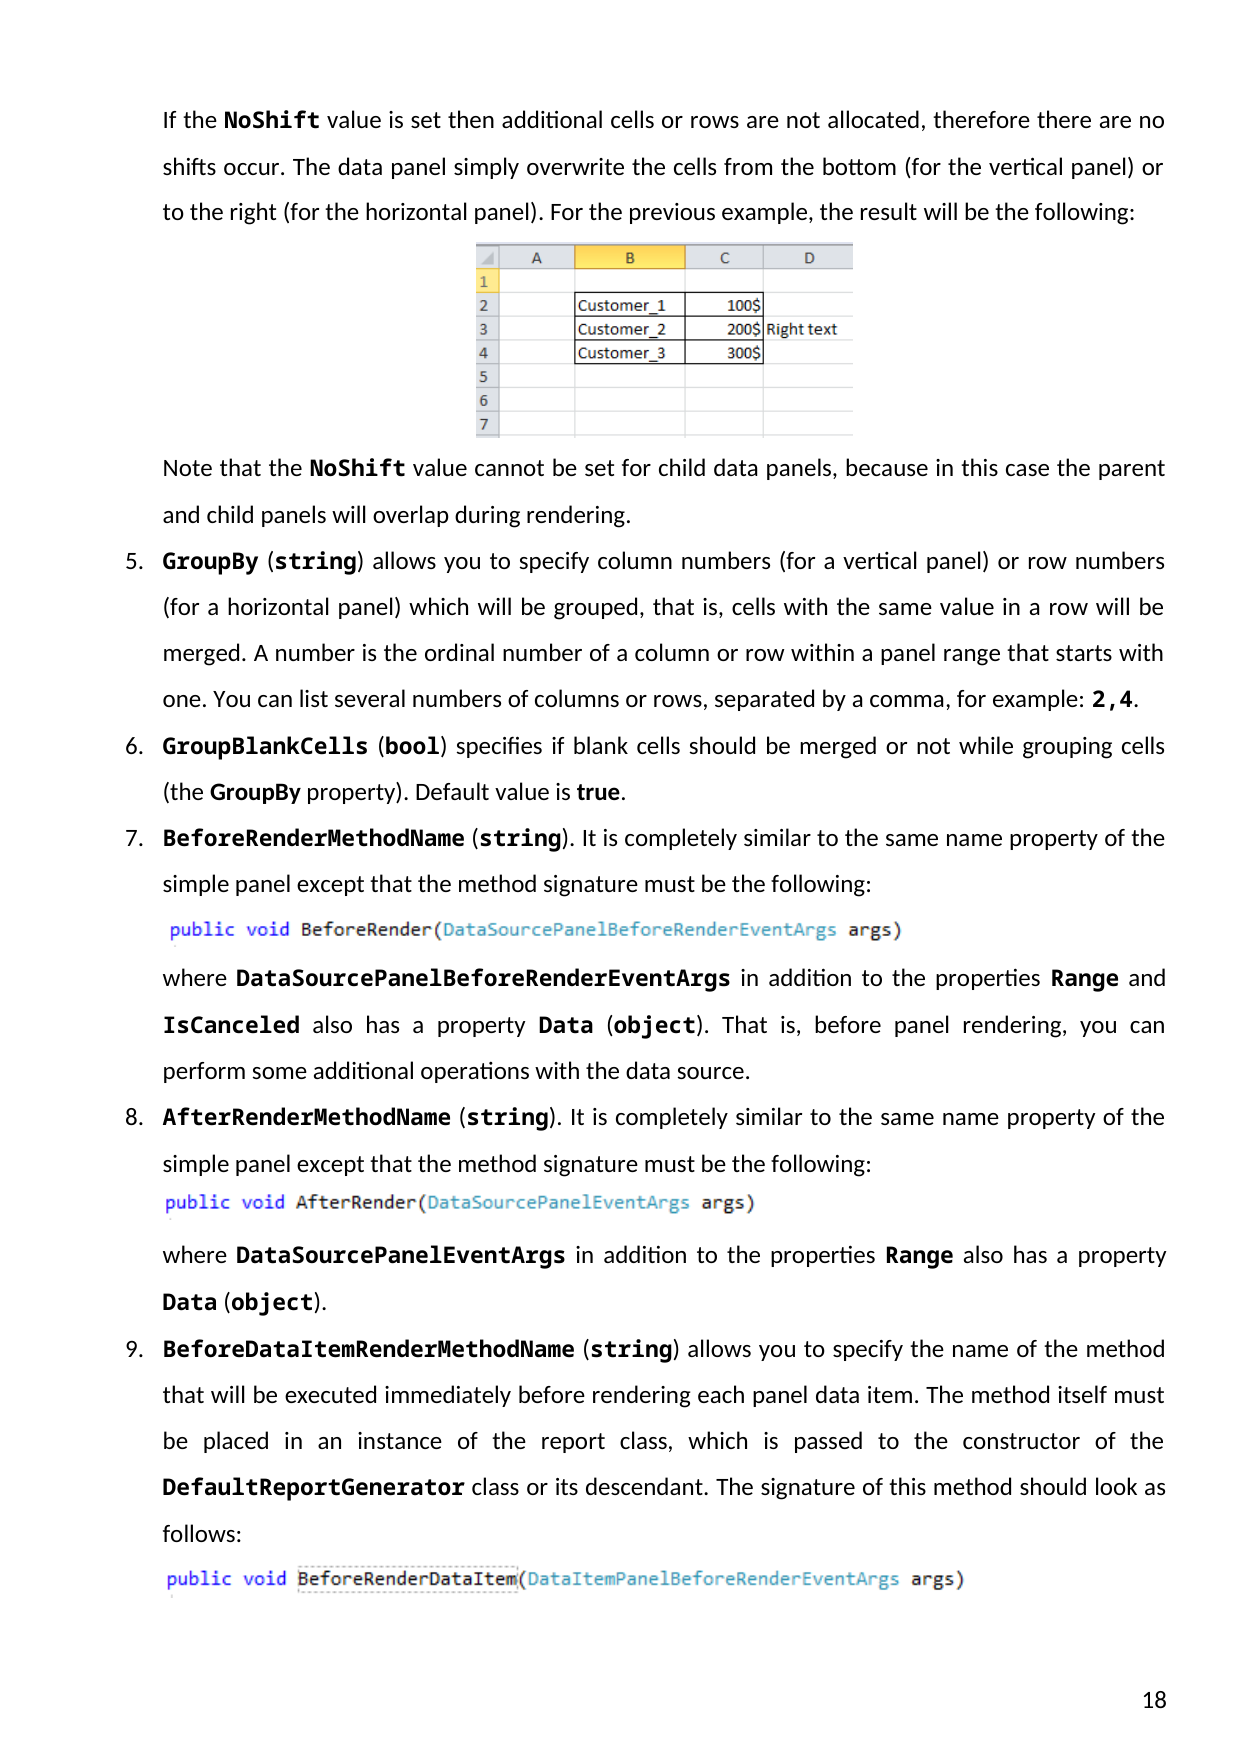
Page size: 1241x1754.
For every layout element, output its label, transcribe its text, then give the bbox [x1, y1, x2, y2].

list GroupBy (string) allows you to specify column numbers (for a vertical panel) or row numbers (for a horizontal panel) which will be grouped, that is, cells with the same value in a row will be merged. A number is the ordinal number of a column or row within a panel range that starts with one. You can list several numbers of columns or rows, separated by a comma, for example: 2,4. [125, 544, 1167, 714]
picture [162, 914, 911, 947]
list Note that the NoShift value cannot be set for child data panels, because in this case the parent and child panels will overlap during rendering. [162, 452, 1167, 529]
list GroupBlankCells (bool) specifies if blank cells should be merged or not while grouping cells (the GroupBy property). Default value is true. [125, 730, 1167, 807]
picture [162, 1563, 969, 1598]
list BeforeRenderMethodName (string). It is completely similar to the same name property of the simple panel except that the method signature must be the following: [125, 822, 1167, 899]
list BeforeDataItemRenderMethodName (string) allows you to specify the name of the method that will be executed immediately before rendering each panel data item. The method itself must be placed in an instance of the report class, which is passed to the constructor of the DefaultReportGenerator class or its descendant. The signature of this method should look as follows: [125, 1333, 1167, 1548]
list AfterRenderMethodName (string). It is completely similar to the same name property of the simple panel except that the method signature must be the following: [125, 1101, 1167, 1178]
list where DataSourcePanelBeforeRenderEventArgs in addition to the properties Range and IsCanceled also has a property Data (object). That is, before panel rendering, you can perform some additional operations with the data source. [162, 962, 1167, 1086]
list If the NoShift value is set then additional cells or rows are not allocated, therefore there are no shifts occur. The data panel simply overwrite the cells from the bottom (for the vertical panel) or to the right (for the horizontal panel). For the previous example, the result will be the following: [162, 104, 1167, 227]
list where DataSourcePanelEventArgs in addition to the properties Range also has a property Data (object). [162, 1239, 1167, 1317]
picture [476, 242, 853, 438]
picture [162, 1193, 761, 1220]
